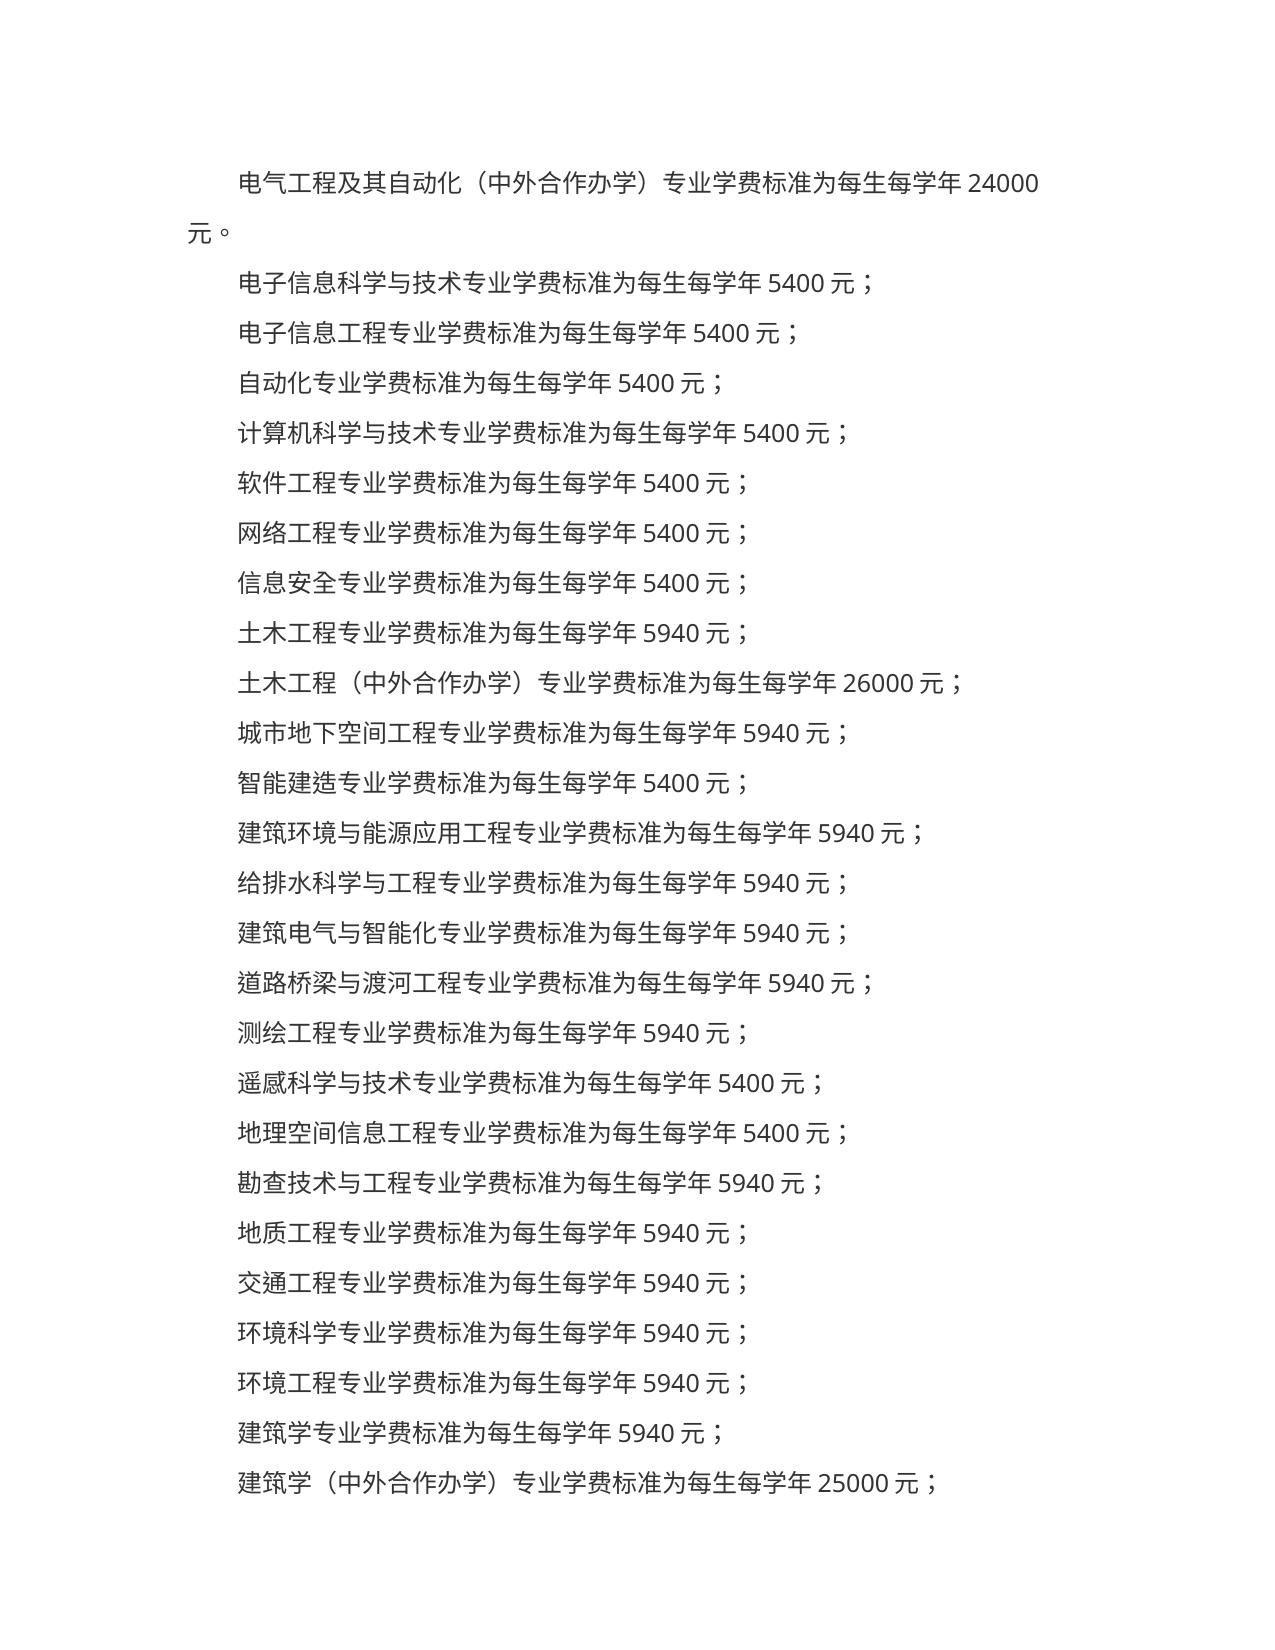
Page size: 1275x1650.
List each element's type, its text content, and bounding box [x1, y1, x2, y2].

text 建筑环境与能源应用工程专业学费标准为每生每学年5940元； [187, 800, 1087, 850]
text 地理空间信息工程专业学费标准为每生每学年5400元； [187, 1100, 1087, 1150]
text 土木工程（中外合作办学）专业学费标准为每生每学年26000元； [187, 650, 1087, 700]
text 信息安全专业学费标准为每生每学年5400元； [187, 550, 1087, 600]
text 电气工程及其自动化（中外合作办学）专业学费标准为每生每学年24000元。 [187, 150, 1087, 250]
text 网络工程专业学费标准为每生每学年5400元； [187, 500, 1087, 550]
text 遥感科学与技术专业学费标准为每生每学年5400元； [187, 1050, 1087, 1100]
text 环境科学专业学费标准为每生每学年5940元； [187, 1300, 1087, 1350]
text 软件工程专业学费标准为每生每学年5400元； [187, 450, 1087, 500]
text 地质工程专业学费标准为每生每学年5940元； [187, 1200, 1087, 1250]
text 建筑学（中外合作办学）专业学费标准为每生每学年25000元； [187, 1450, 1087, 1500]
text 智能建造专业学费标准为每生每学年5400元； [187, 750, 1087, 800]
text 电子信息工程专业学费标准为每生每学年5400元； [187, 300, 1087, 350]
text 建筑学专业学费标准为每生每学年5940元； [187, 1400, 1087, 1450]
text 自动化专业学费标准为每生每学年5400元； [187, 350, 1087, 400]
text 城市地下空间工程专业学费标准为每生每学年5940元； [187, 700, 1087, 750]
text 电子信息科学与技术专业学费标准为每生每学年5400元； [187, 250, 1087, 300]
text 道路桥梁与渡河工程专业学费标准为每生每学年5940元； [187, 950, 1087, 1000]
text 计算机科学与技术专业学费标准为每生每学年5400元； [187, 400, 1087, 450]
text 勘查技术与工程专业学费标准为每生每学年5940元； [187, 1150, 1087, 1200]
text 建筑电气与智能化专业学费标准为每生每学年5940元； [187, 900, 1087, 950]
text 土木工程专业学费标准为每生每学年5940元； [187, 600, 1087, 650]
text 环境工程专业学费标准为每生每学年5940元； [187, 1350, 1087, 1400]
text 给排水科学与工程专业学费标准为每生每学年5940元； [187, 850, 1087, 900]
text 交通工程专业学费标准为每生每学年5940元； [187, 1250, 1087, 1300]
text 测绘工程专业学费标准为每生每学年5940元； [187, 1000, 1087, 1050]
